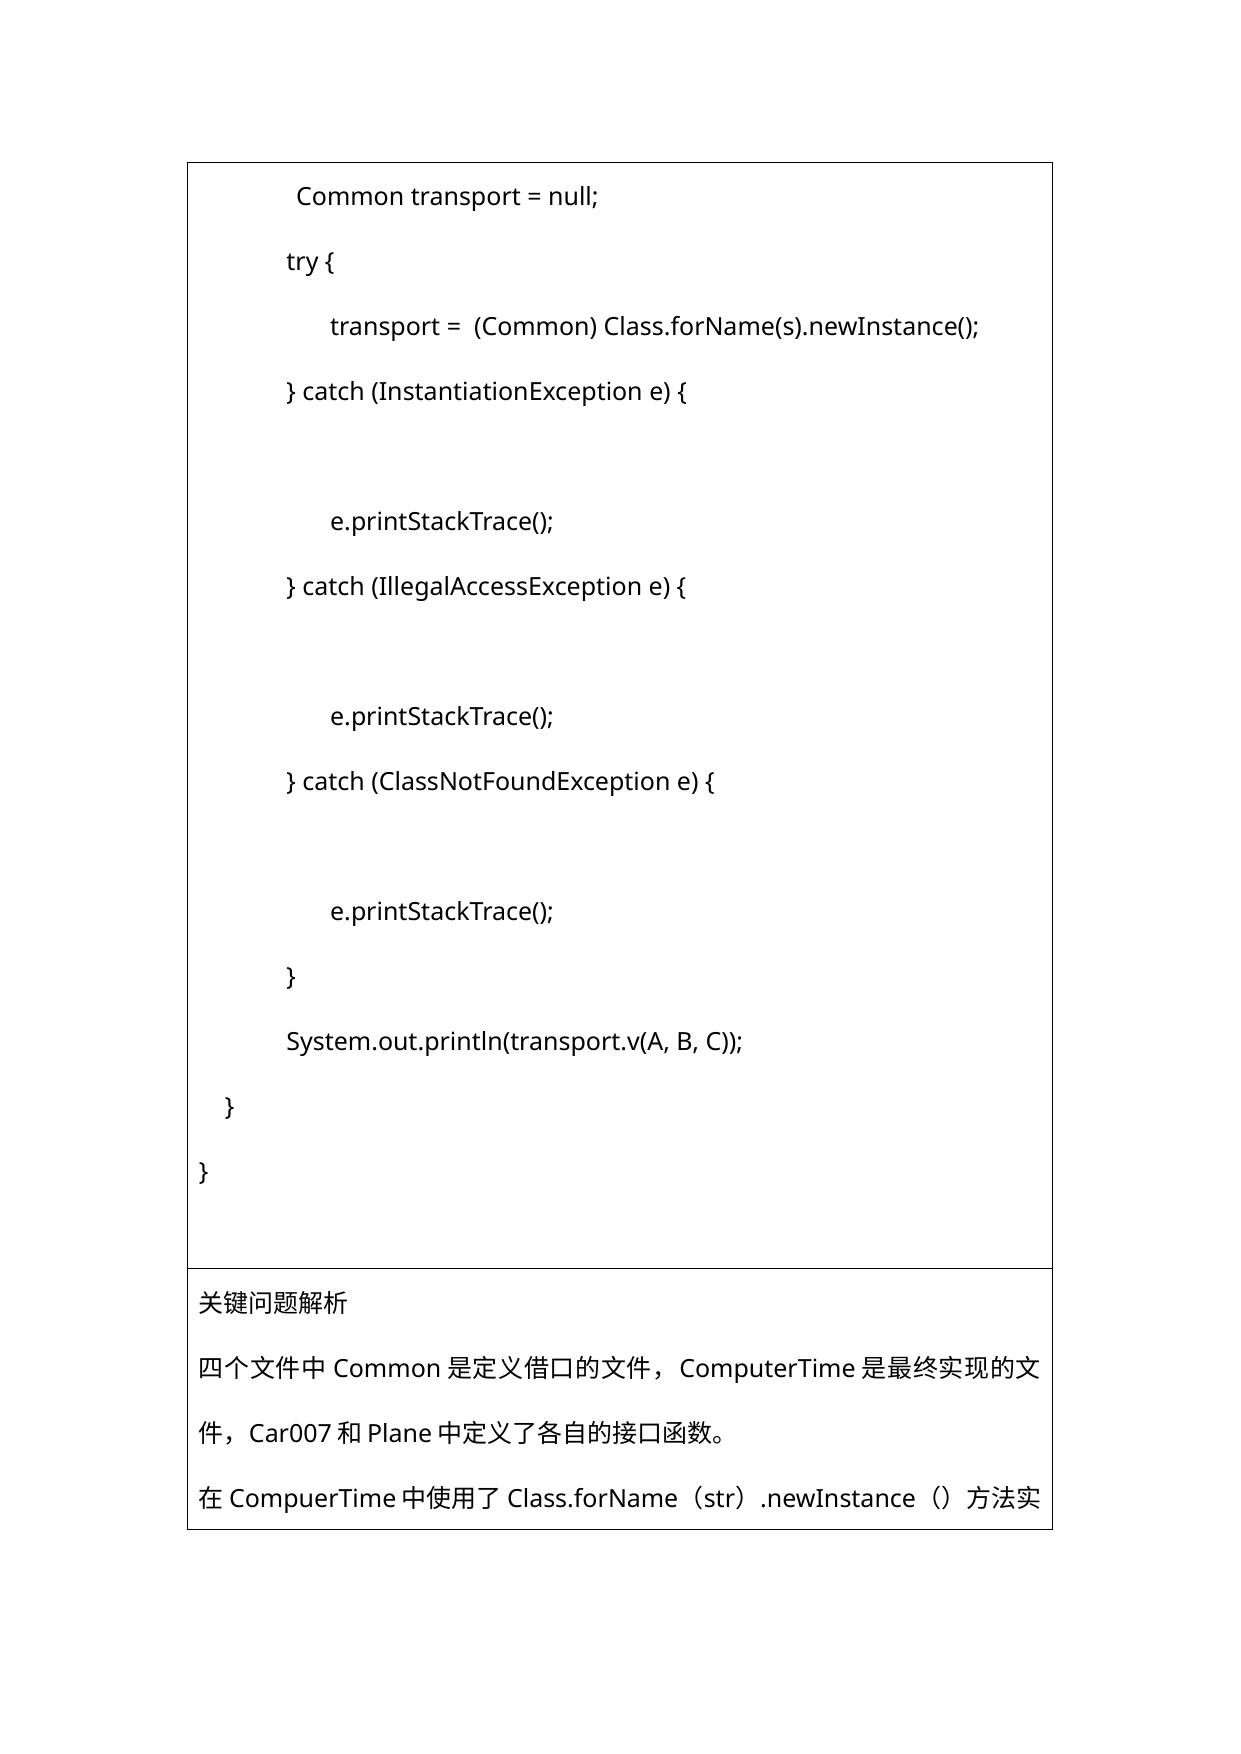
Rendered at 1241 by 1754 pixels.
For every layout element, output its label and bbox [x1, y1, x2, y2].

table_cell [188, 1269, 1052, 1529]
table_cell [188, 163, 1052, 1268]
